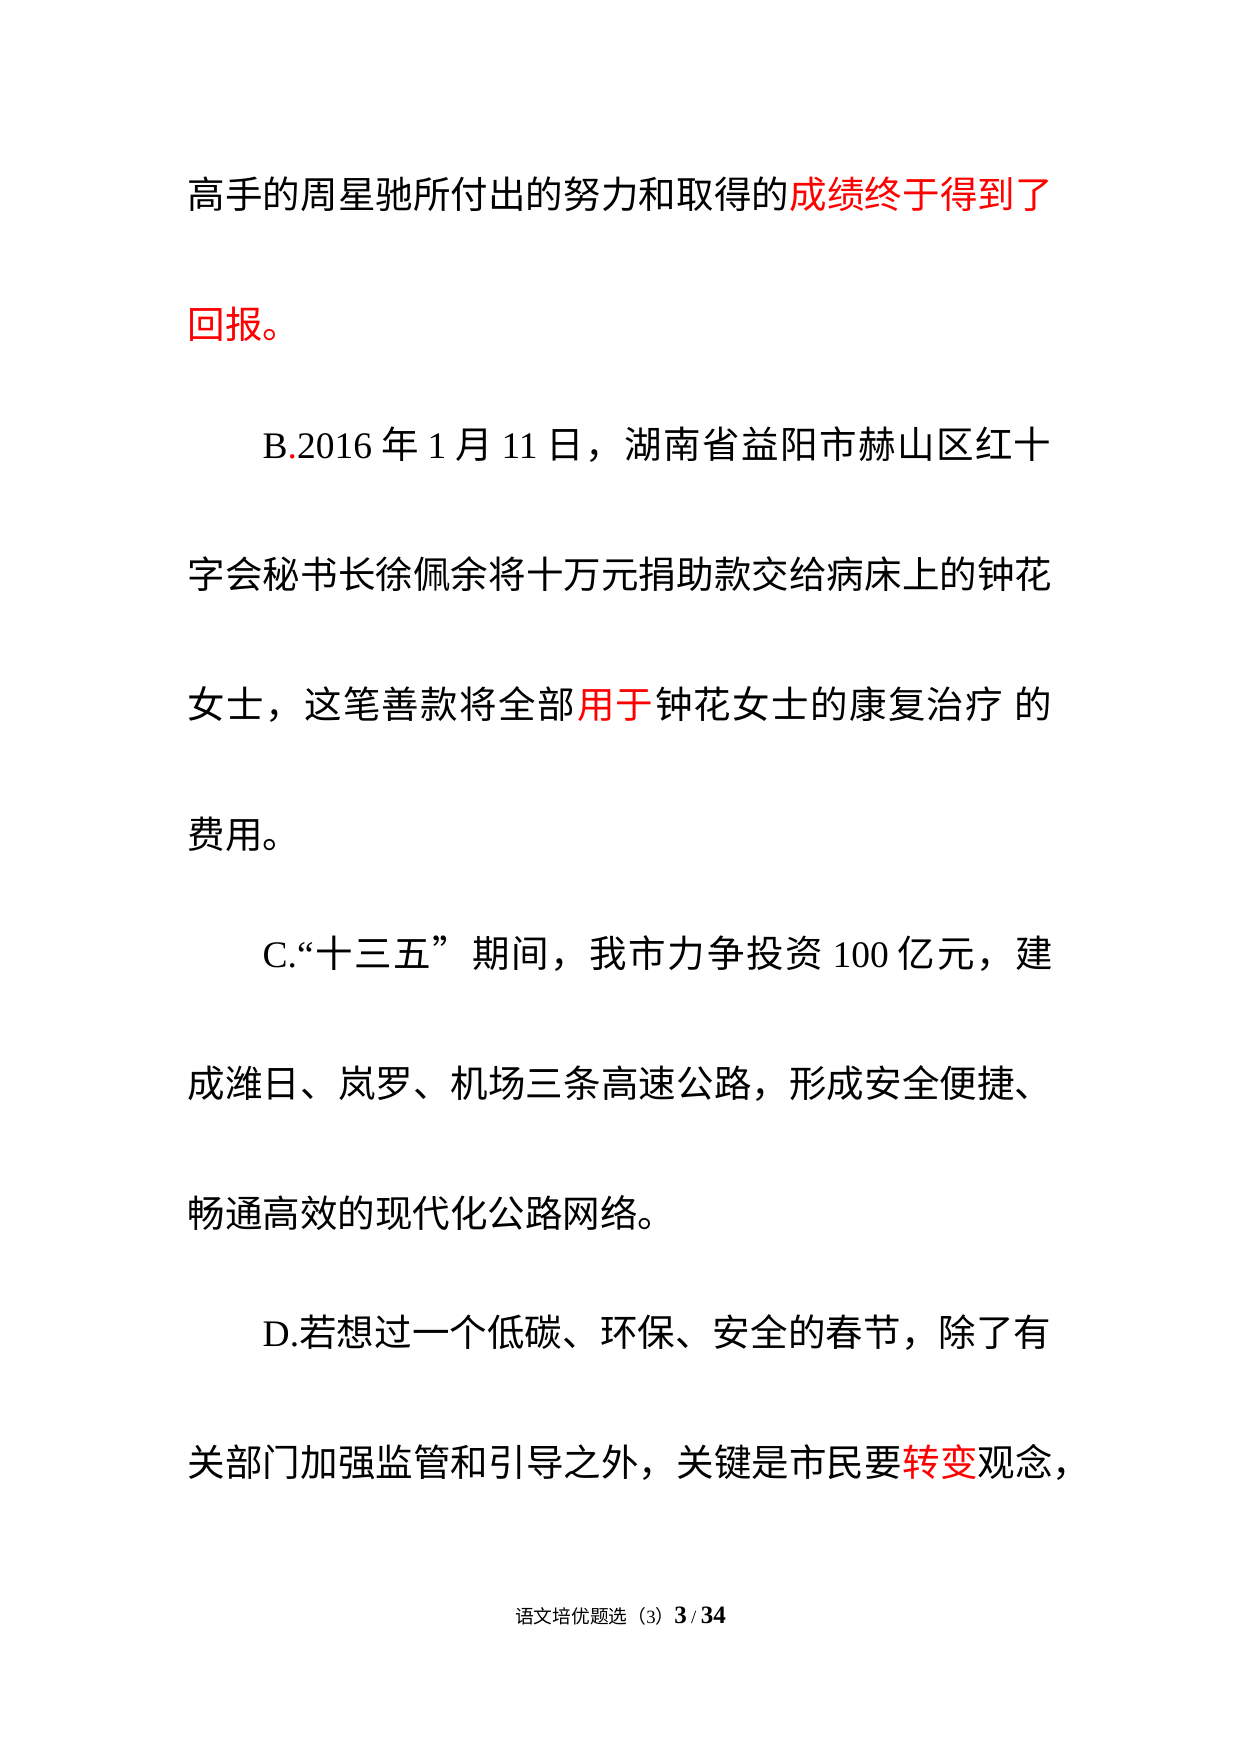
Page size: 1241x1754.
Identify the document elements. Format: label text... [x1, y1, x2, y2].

text B.2016年1月11日，湖南省益阳市赫山区红十字会秘书长徐佩余将十万元捐助款交给病床上的钟花女士，这笔善款将全部用于钟花女士的康复治疗 的费用。 [187, 409, 1053, 864]
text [187, 1298, 1053, 1493]
text C.“十三五”期间，我市力争投资100亿元，建成潍日、岚罗、机场三条高速公路，形成安全便捷、畅通高效的现代化公路网络。 [187, 919, 1053, 1244]
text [187, 160, 1053, 355]
